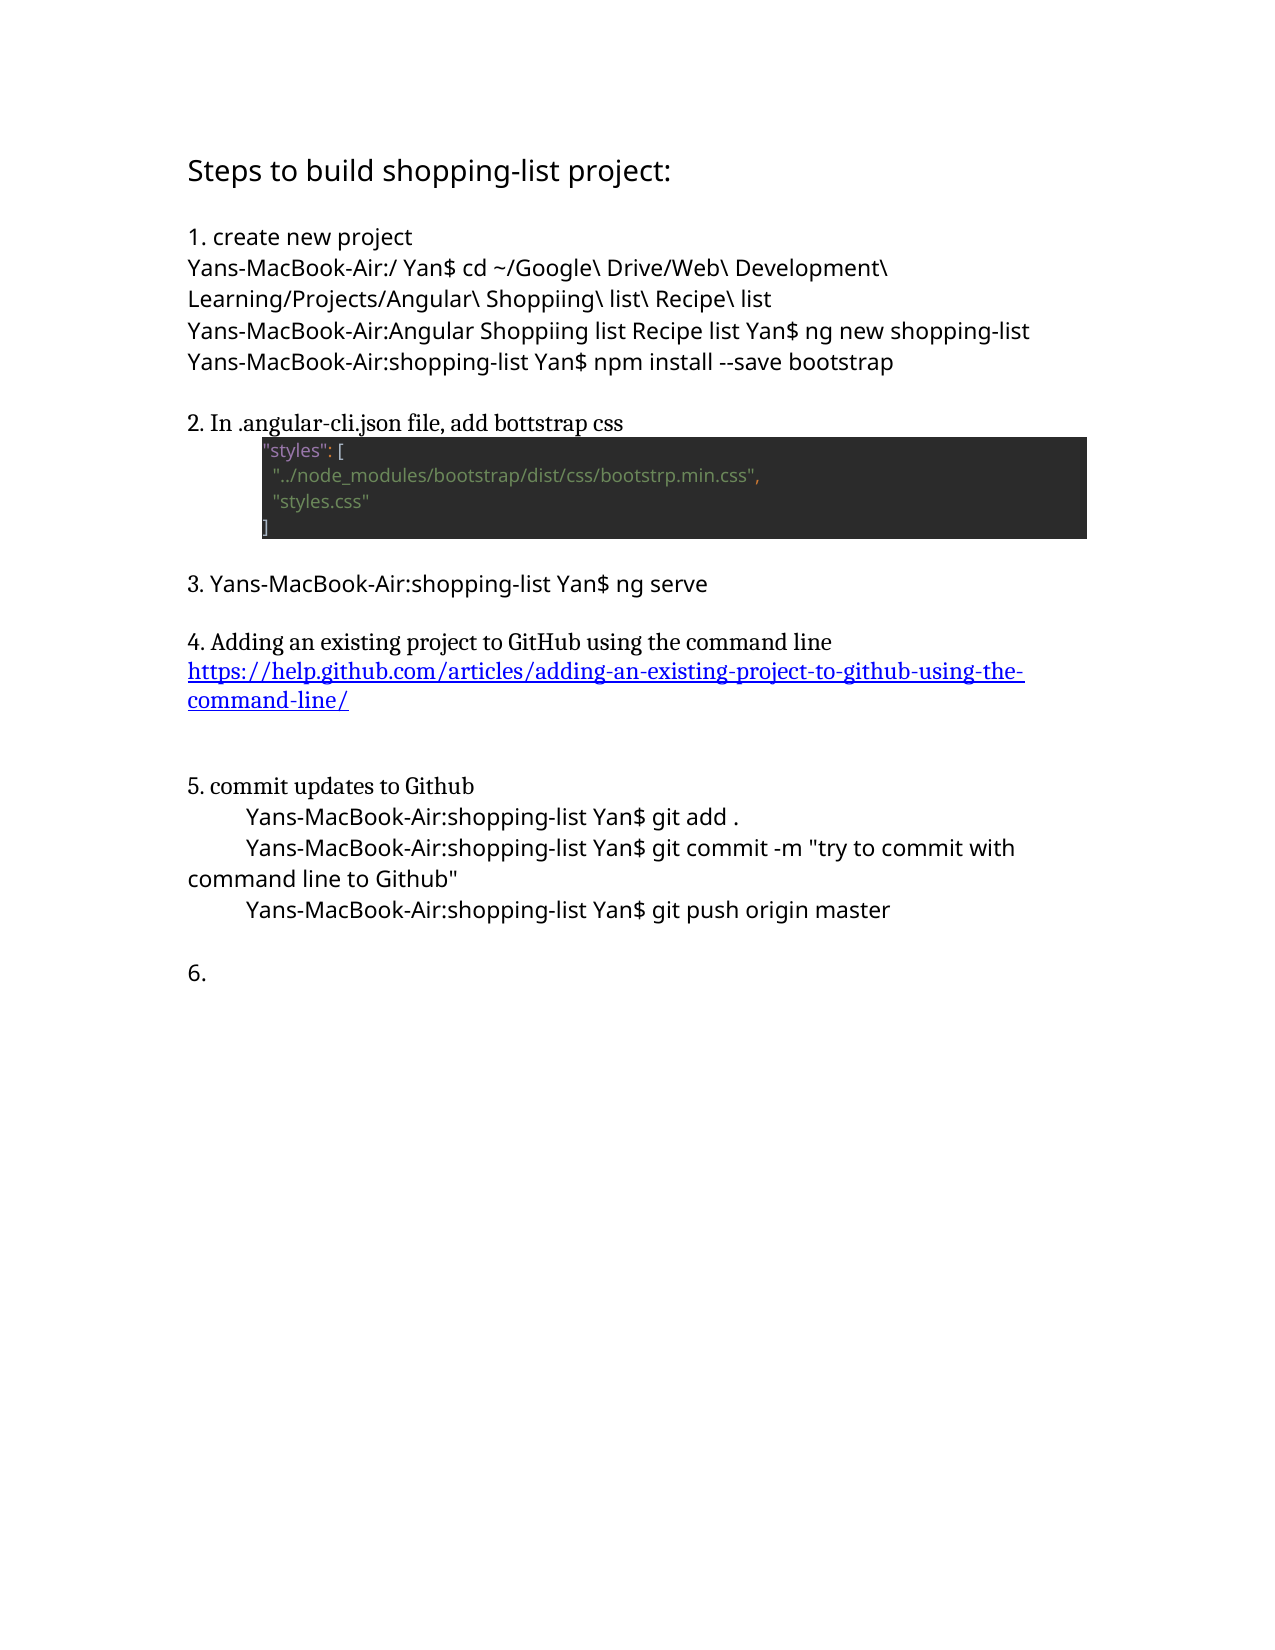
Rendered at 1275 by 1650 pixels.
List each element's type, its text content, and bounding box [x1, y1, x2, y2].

text "styles": [ "../node_modules/bootstrap/dist/css/bootstrp.min.css", "styles.css" ] [262, 437, 1087, 539]
text Steps to build shopping-list project: [187, 150, 1087, 190]
text 4. Adding an existing project to GitHub using the command line [187, 628, 1087, 657]
text 1. create new project [187, 221, 1087, 252]
text 6. [187, 957, 1087, 988]
text Yans-MacBook-Air:shopping-list Yan$ git add . [187, 801, 1087, 832]
text 5. commit updates to Github [187, 772, 1087, 801]
text Yans-MacBook-Air:shopping-list Yan$ git commit -m "try to commit with command line to Github" [187, 832, 1087, 894]
text Yans-MacBook-Air:shopping-list Yan$ npm install --save bootstrap [187, 346, 1087, 377]
text 2. In .angular-cli.json file, add bottstrap css [187, 408, 1087, 437]
text https://help.github.com/articles/adding-an-existing-project-to-github-using-the-command-line/ [187, 657, 1087, 714]
text Yans-MacBook-Air:Angular Shoppiing list Recipe list Yan$ ng new shopping-list [187, 315, 1087, 346]
text Yans-MacBook-Air:/ Yan$ cd ~/Google\ Drive/Web\ Development\ Learning/Projects/Angular\ Shoppiing\ list\ Recipe\ list [187, 252, 1087, 315]
text Yans-MacBook-Air:shopping-list Yan$ git push origin master [187, 894, 1087, 926]
text 3. Yans-MacBook-Air:shopping-list Yan$ ng serve [187, 568, 1087, 599]
